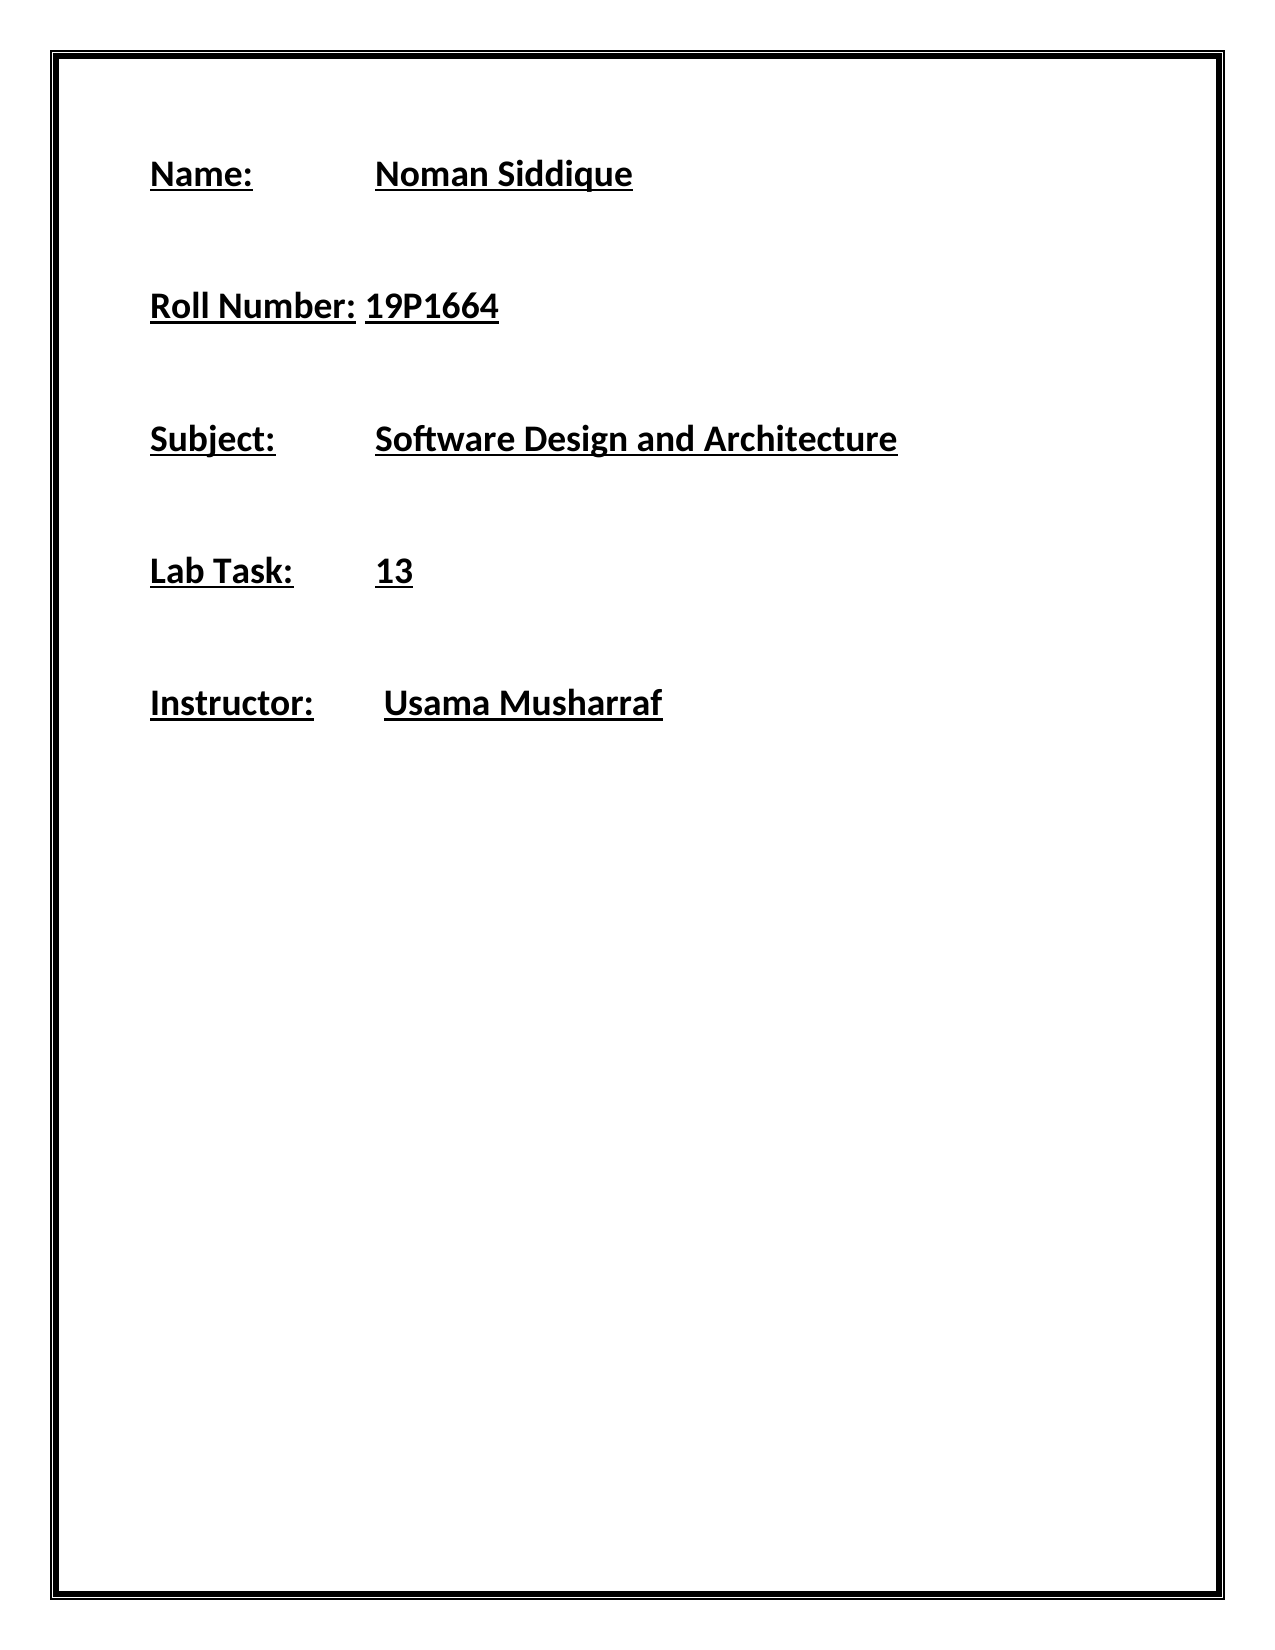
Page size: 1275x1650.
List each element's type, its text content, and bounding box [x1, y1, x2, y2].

text Lab Task: 13 [150, 547, 1125, 593]
text Instructor: Usama Musharraf [150, 679, 1125, 725]
text Name: Noman Siddique [150, 150, 1125, 196]
text Roll Number: 19P1664 [150, 282, 1125, 328]
text Subject: Software Design and Architecture [150, 414, 1125, 460]
